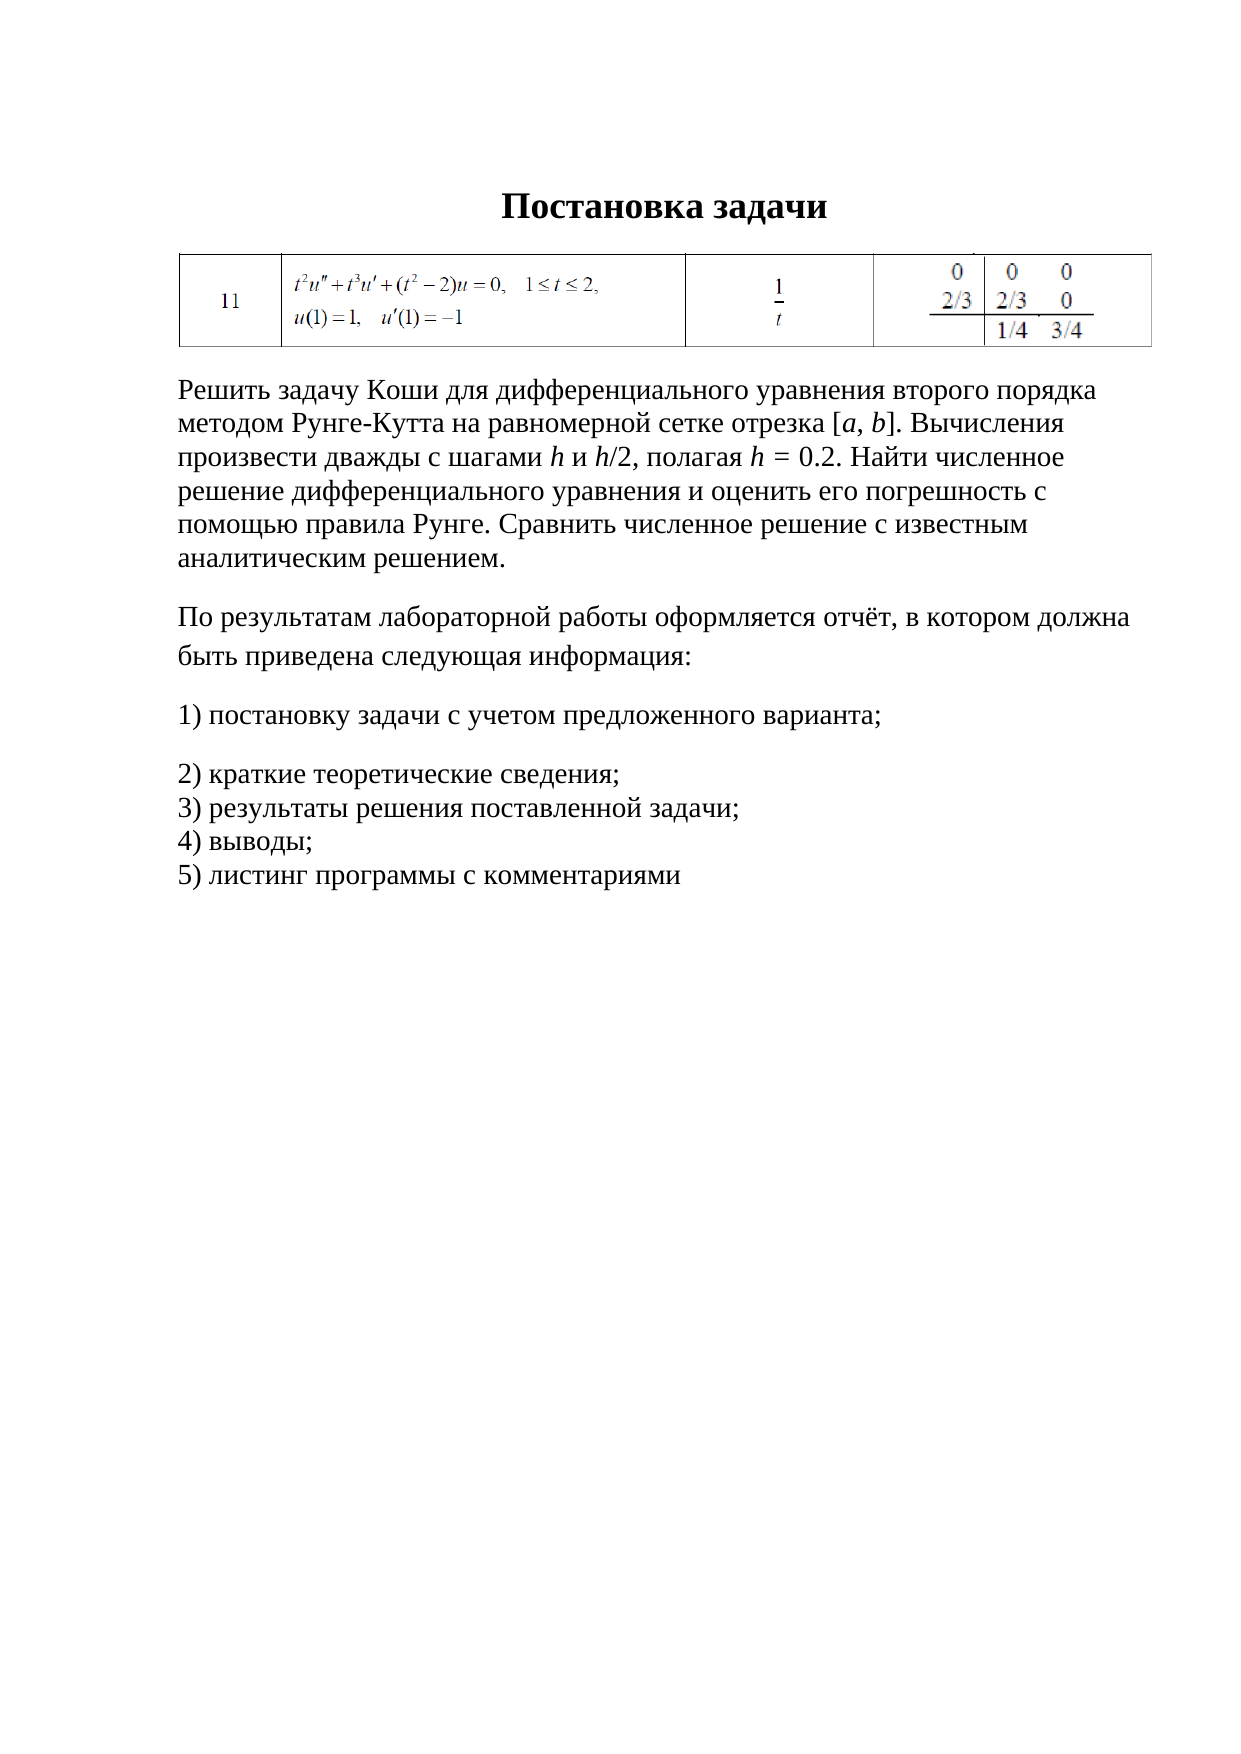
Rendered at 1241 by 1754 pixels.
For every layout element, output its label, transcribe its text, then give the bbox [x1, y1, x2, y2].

text 4) выводы; [177, 823, 1152, 857]
text 5) листинг программы с комментариями [177, 857, 1152, 891]
text 1) постановку задачи c учетом предложенного варианта; [177, 697, 1152, 731]
picture [177, 253, 1152, 347]
text Решить задачу Коши для дифференциального уравнения второго порядка [177, 372, 1152, 406]
text 3) результаты решения поставленной задачи; [177, 790, 1152, 823]
text методом Рунге-Кутта на равномерной сетке отрезка [a, b]. Вычисления произвести дважды с шагами h и h/2, полагая h = 0.2. Найти численное решение дифференциального уравнения и оценить его погрешность с помощью правила Рунге. Сравнить численное решение с известным [177, 406, 1152, 540]
text По результатам лабораторной работы оформляется отчёт, в котором должна быть приведена следующая информация: [177, 599, 1152, 671]
text аналитическим решением. [177, 540, 1152, 573]
text Постановка задачи [177, 183, 1152, 226]
text 2) краткие теоретические сведения; [177, 756, 1152, 790]
